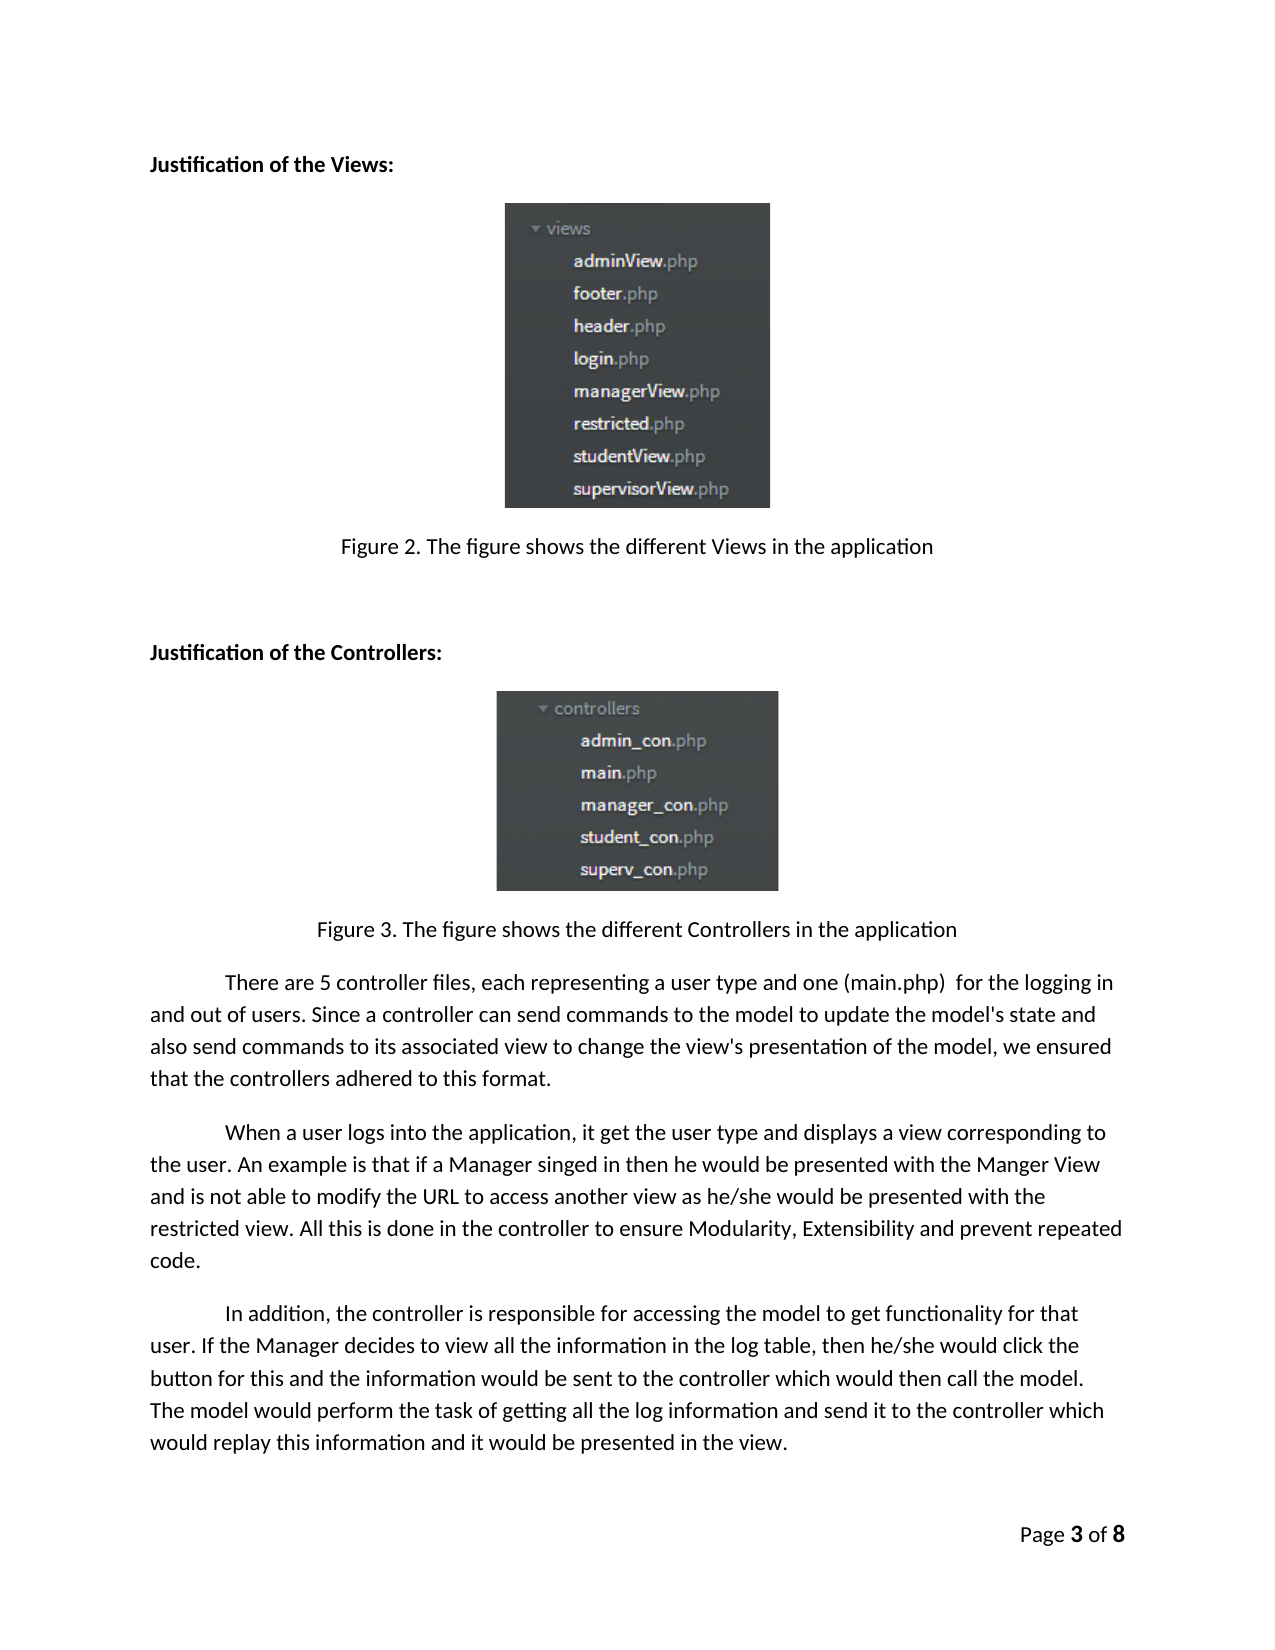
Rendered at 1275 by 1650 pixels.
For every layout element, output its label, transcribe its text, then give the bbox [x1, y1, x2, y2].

text Justification of the Views: [150, 150, 1125, 178]
text Figure 3. The figure shows the different Controllers in the application [150, 915, 1125, 943]
text Figure 2. The figure shows the different Views in the application [150, 532, 1125, 561]
picture [504, 203, 771, 508]
text Justification of the Controllers: [150, 638, 1125, 667]
text When a user logs into the application, it get the user type and displays a view corresponding to the user. An example is that if a Manager singed in then he would be presented with the Manger View and is not able to modify the URL to access another view as he/she would be presented with the restricted view. All this is done in the controller to ensure Modularity, Extensibility and prevent repeated code. [150, 1118, 1125, 1274]
text There are 5 controller files, each representing a user type and one (main.php) for the logging in and out of users. Since a controller can send commands to the model to update the model's state and also send commands to its associated view to change the view's presentation of the model, we ensured that the controllers adhered to this format. [150, 968, 1125, 1093]
text In addition, the controller is responsible for accessing the model to get functionality for that user. If the Manager decides to view all the information in the log table, then he/she would click the button for this and the information would be sent to the controller which would then call the model. The model would perform the task of getting all the log information and send it to the controller which would replay this information and it would be presented in the view. [150, 1299, 1125, 1456]
picture [496, 691, 779, 891]
